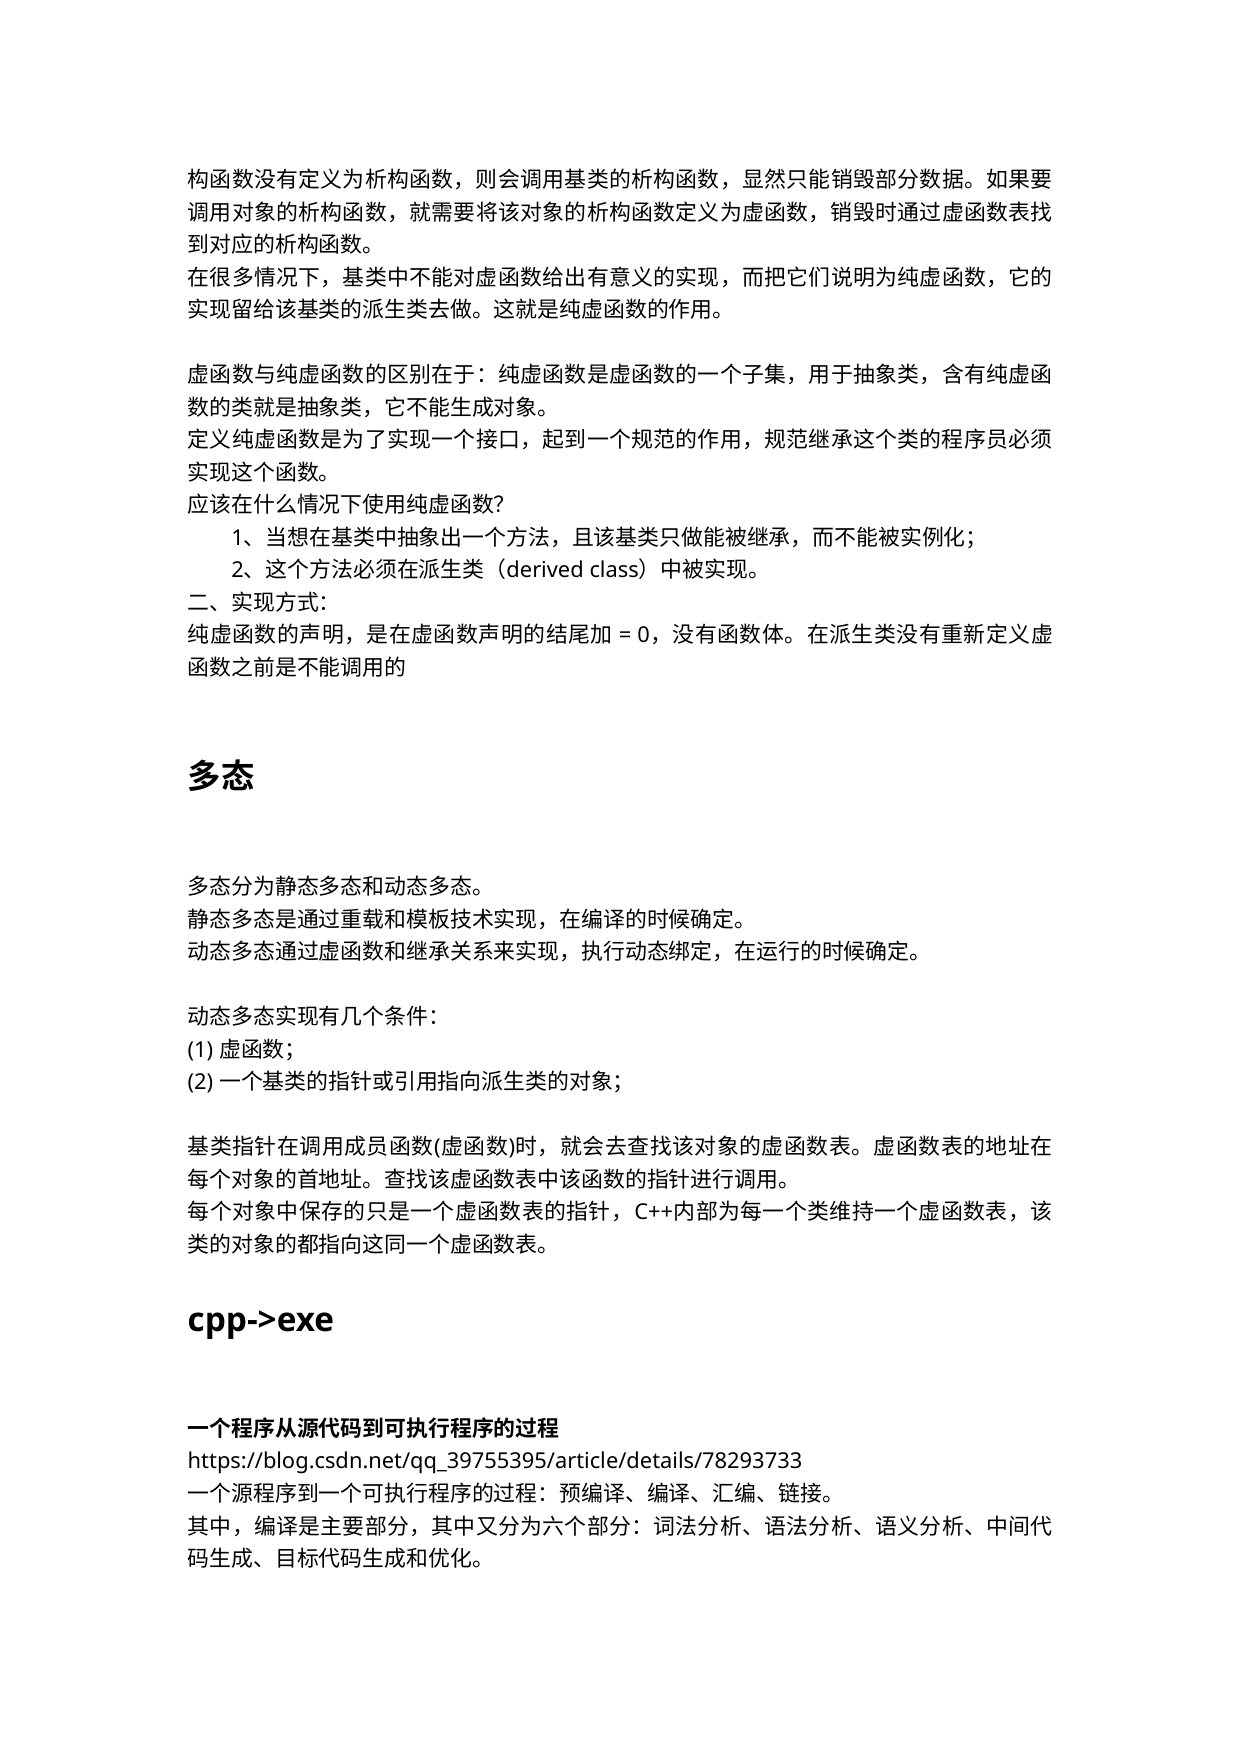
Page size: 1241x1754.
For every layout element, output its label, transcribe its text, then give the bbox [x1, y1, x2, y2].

text 为了实现多态进行动态绑定，将派生类对象指针绑定到基类指针上，对象销毁时，如果析构函数没有定义为析构函数，则会调用基类的析构函数，显然只能销毁部分数据。如果要调用对象的析构函数，就需要将该对象的析构函数定义为虚函数，销毁时通过虚函数表找到对应的析构函数。 [187, 162, 1053, 259]
text 2、这个方法必须在派生类（derived class）中被实现。 [187, 552, 1053, 584]
subtitle 多态 [187, 742, 1053, 807]
text 一个源程序到一个可执行程序的过程：预编译、编译、汇编、链接。 其中，编译是主要部分，其中又分为六个部分：词法分析、语法分析、语义分析、中间代码生成、目标代码生成和优化。 链接中，分为静态链接和动态链接，本文主要是静态链接。 [187, 1476, 1053, 1573]
text 纯虚函数的声明，是在虚函数声明的结尾加 = 0，没有函数体。在派生类没有重新定义虚函数之前是不能调用的 [187, 617, 1053, 682]
text 二、实现方式： [187, 584, 1053, 617]
text 虚函数与纯虚函数的区别在于：纯虚函数是虚函数的一个子集，用于抽象类，含有纯虚函数的类就是抽象类，它不能生成对象。 [187, 357, 1053, 422]
text 基类指针在调用成员函数(虚函数)时，就会去查找该对象的虚函数表。虚函数表的地址在每个对象的首地址。查找该虚函数表中该函数的指针进行调用。 [187, 1129, 1053, 1194]
text (2) 一个基类的指针或引用指向派生类的对象； [187, 1064, 1053, 1096]
text 动态多态实现有几个条件： [187, 999, 1053, 1031]
text 定义纯虚函数是为了实现一个接口，起到一个规范的作用，规范继承这个类的程序员必须实现这个函数。 [187, 422, 1053, 487]
text 每个对象中保存的只是一个虚函数表的指针，C++内部为每一个类维持一个虚函数表，该类的对象的都指向这同一个虚函数表。 [187, 1194, 1053, 1259]
text https://blog.csdn.net/qq_39755395/article/details/78293733 [187, 1443, 1053, 1476]
text 应该在什么情况下使用纯虚函数？ [187, 487, 1053, 519]
text 动态多态通过虚函数和继承关系来实现，执行动态绑定，在运行的时候确定。 [187, 934, 1053, 966]
subtitle cpp->exe [187, 1286, 1053, 1351]
text 多态分为静态多态和动态多态。 [187, 869, 1053, 901]
text 一个程序从源代码到可执行程序的过程 [187, 1411, 1053, 1443]
text 静态多态是通过重载和模板技术实现，在编译的时候确定。 [187, 901, 1053, 934]
text 在很多情况下，基类中不能对虚函数给出有意义的实现，而把它们说明为纯虚函数，它的实现留给该基类的派生类去做。这就是纯虚函数的作用。 [187, 259, 1053, 324]
text 1、当想在基类中抽象出一个方法，且该基类只做能被继承，而不能被实例化； [187, 519, 1053, 552]
text (1) 虚函数； [187, 1031, 1053, 1064]
